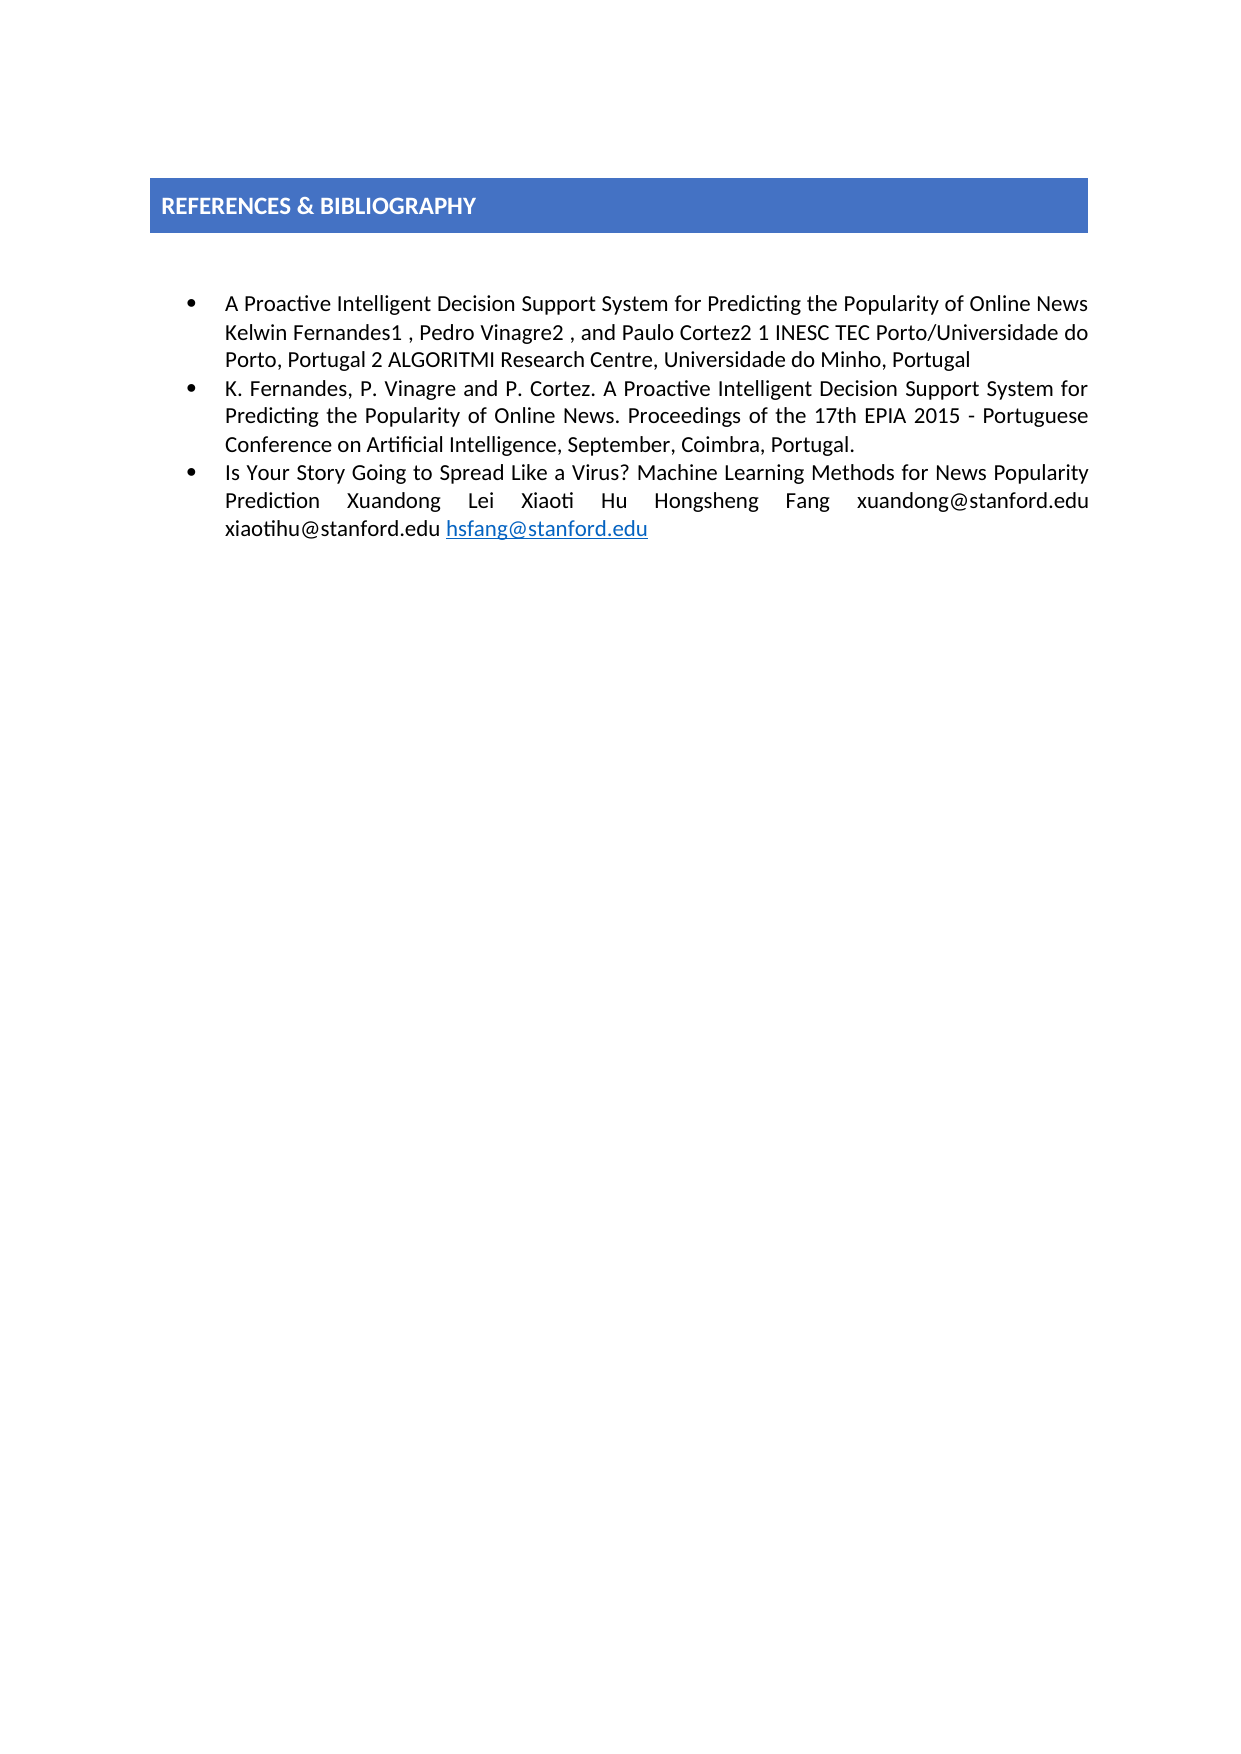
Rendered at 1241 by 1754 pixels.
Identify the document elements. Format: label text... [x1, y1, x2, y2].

list Is Your Story Going to Spread Like a Virus? Machine Learning Methods for News Popularity Prediction Xuandong Lei Xiaoti Hu Hongsheng Fang xuandong@stanford.edu xiaotihu@stanford.edu hsfang@stanford.edu [187, 458, 1090, 542]
list K. Fernandes, P. Vinagre and P. Cortez. A Proactive Intelligent Decision Support System for Predicting the Popularity of Online News. Proceedings of the 17th EPIA 2015 - Portuguese Conference on Artificial Intelligence, September, Coimbra, Portugal. [187, 374, 1090, 458]
list A Proactive Intelligent Decision Support System for Predicting the Popularity of Online News Kelwin Fernandes1 , Pedro Vinagre2 , and Paulo Cortez2 1 INESC TEC Porto/Universidade do Porto, Portugal 2 ALGORITMI Research Centre, Universidade do Minho, Portugal [187, 289, 1090, 374]
table_header REFERENCES & BIBLIOGRAPHY [150, 178, 1088, 233]
